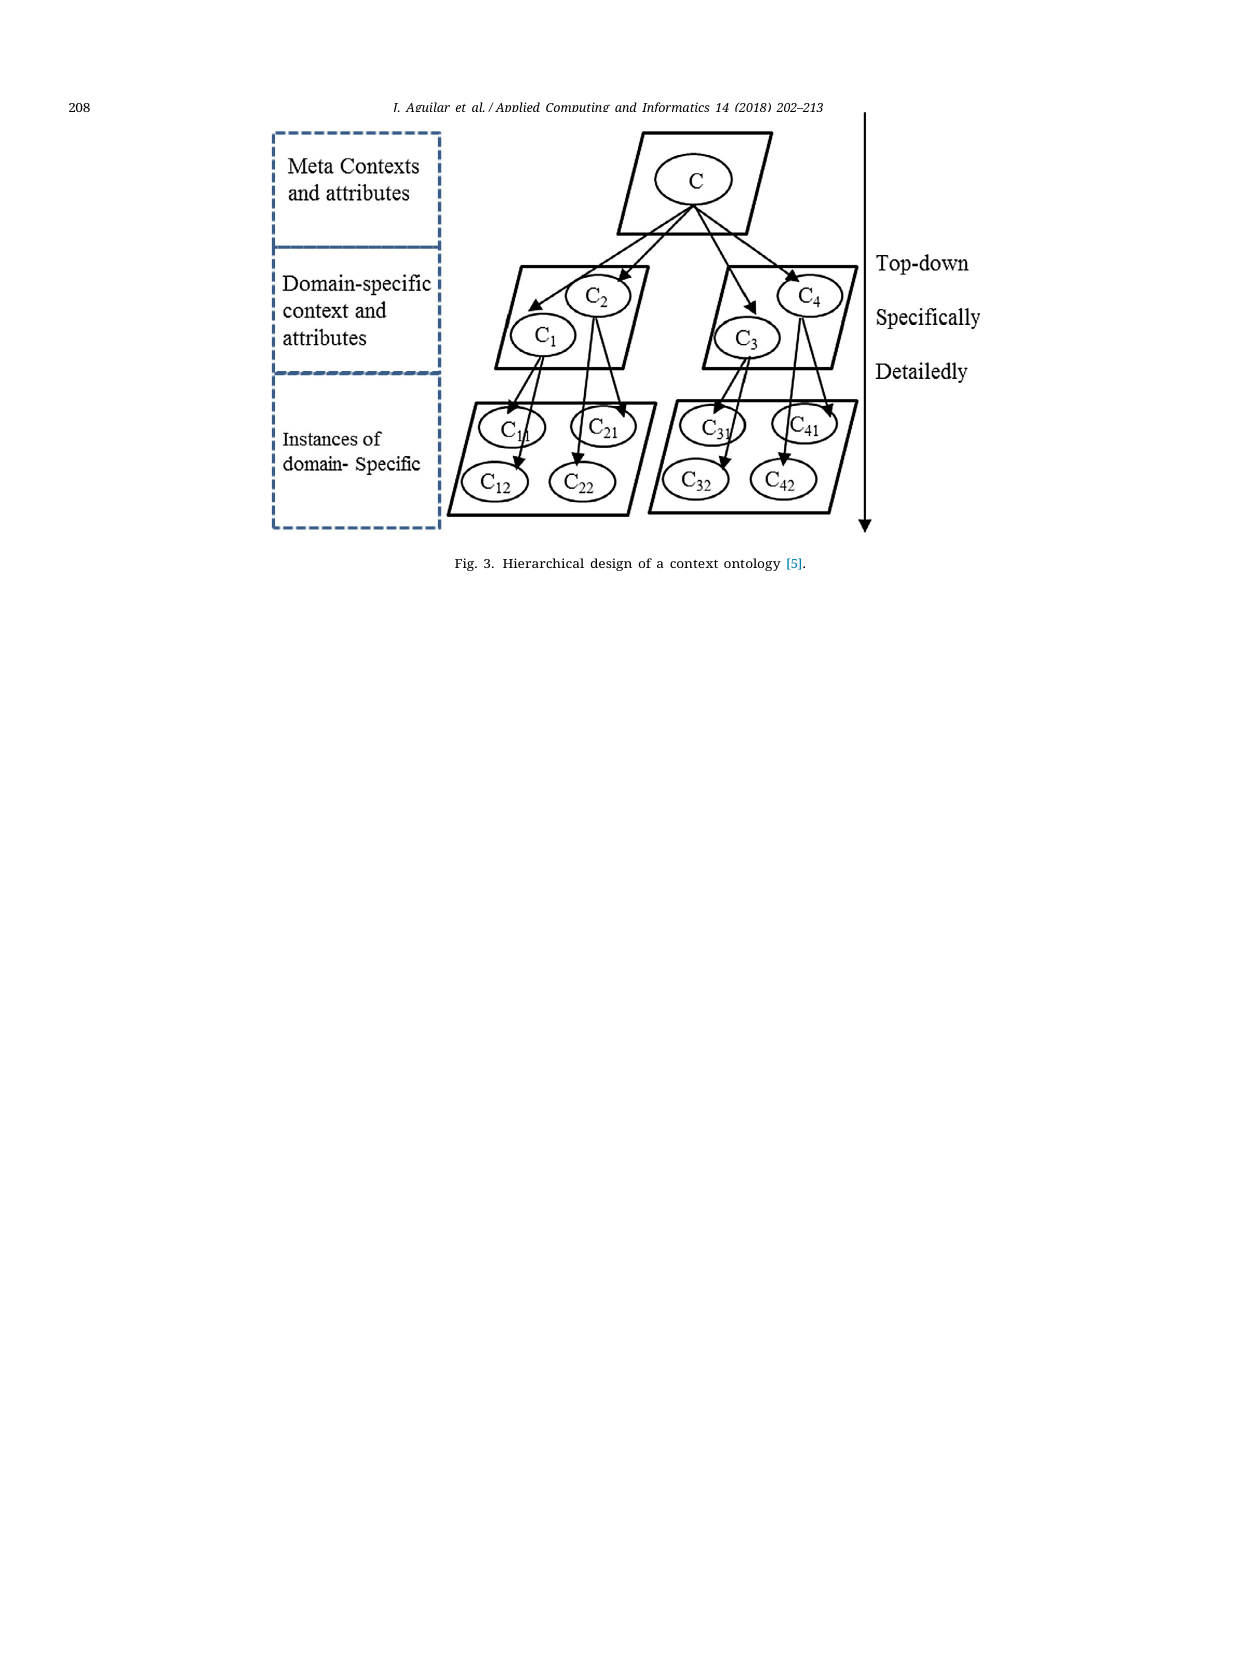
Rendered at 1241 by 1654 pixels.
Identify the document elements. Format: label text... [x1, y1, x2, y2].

picture [271, 112, 980, 533]
text Fig. 3. Hierarchical design of a context ontology [5]. [97, 556, 1164, 573]
